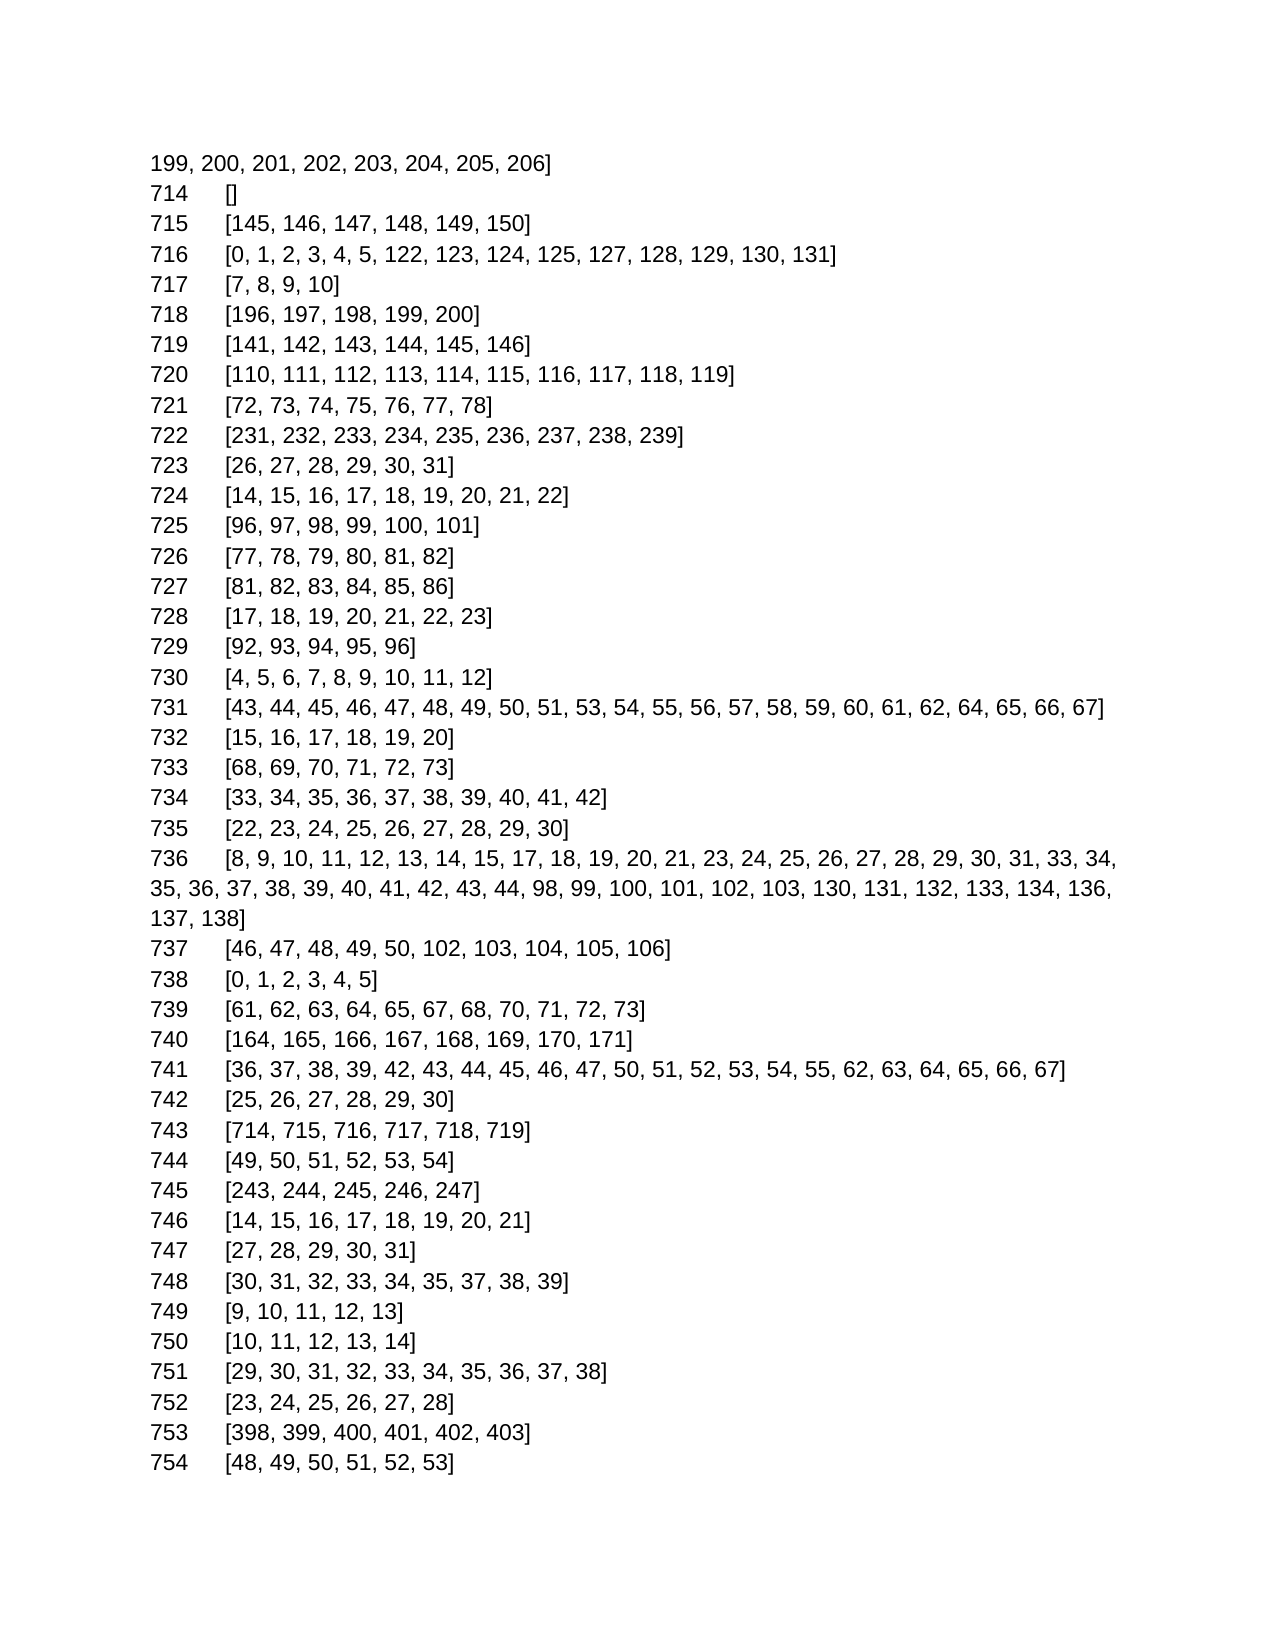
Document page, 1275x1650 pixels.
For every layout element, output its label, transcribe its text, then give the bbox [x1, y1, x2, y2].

text 728 [17, 18, 19, 20, 21, 22, 23] [150, 603, 1125, 629]
text 729 [92, 93, 94, 95, 96] [150, 633, 1125, 660]
text 733 [68, 69, 70, 71, 72, 73] [150, 754, 1125, 781]
text 753 [398, 399, 400, 401, 402, 403] [150, 1419, 1125, 1445]
text 718 [196, 197, 198, 199, 200] [150, 301, 1125, 327]
text 717 [7, 8, 9, 10] [150, 271, 1125, 297]
text 743 [714, 715, 716, 717, 718, 719] [150, 1117, 1125, 1143]
text 749 [9, 10, 11, 12, 13] [150, 1298, 1125, 1324]
text 745 [243, 244, 245, 246, 247] [150, 1177, 1125, 1203]
text 739 [61, 62, 63, 64, 65, 67, 68, 70, 71, 72, 73] [150, 996, 1125, 1022]
text 716 [0, 1, 2, 3, 4, 5, 122, 123, 124, 125, 127, 128, 129, 130, 131] [150, 241, 1125, 267]
text 748 [30, 31, 32, 33, 34, 35, 37, 38, 39] [150, 1268, 1125, 1294]
text 750 [10, 11, 12, 13, 14] [150, 1328, 1125, 1354]
text 725 [96, 97, 98, 99, 100, 101] [150, 512, 1125, 539]
text 740 [164, 165, 166, 167, 168, 169, 170, 171] [150, 1026, 1125, 1052]
text 721 [72, 73, 74, 75, 76, 77, 78] [150, 392, 1125, 418]
text 731 [43, 44, 45, 46, 47, 48, 49, 50, 51, 53, 54, 55, 56, 57, 58, 59, 60, 61, 62, 64, 65, 66, 67] [150, 694, 1125, 720]
text 746 [14, 15, 16, 17, 18, 19, 20, 21] [150, 1207, 1125, 1234]
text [150, 150, 1125, 176]
text 735 [22, 23, 24, 25, 26, 27, 28, 29, 30] [150, 814, 1125, 841]
text 741 [36, 37, 38, 39, 42, 43, 44, 45, 46, 47, 50, 51, 52, 53, 54, 55, 62, 63, 64, 65, 66, 67] [150, 1056, 1125, 1083]
text 751 [29, 30, 31, 32, 33, 34, 35, 36, 37, 38] [150, 1358, 1125, 1385]
text 734 [33, 34, 35, 36, 37, 38, 39, 40, 41, 42] [150, 784, 1125, 811]
text 724 [14, 15, 16, 17, 18, 19, 20, 21, 22] [150, 482, 1125, 509]
text 737 [46, 47, 48, 49, 50, 102, 103, 104, 105, 106] [150, 935, 1125, 962]
text 747 [27, 28, 29, 30, 31] [150, 1237, 1125, 1264]
text 722 [231, 232, 233, 234, 235, 236, 237, 238, 239] [150, 422, 1125, 448]
text 738 [0, 1, 2, 3, 4, 5] [150, 966, 1125, 992]
text 730 [4, 5, 6, 7, 8, 9, 10, 11, 12] [150, 663, 1125, 690]
text 727 [81, 82, 83, 84, 85, 86] [150, 573, 1125, 599]
text 714 [] [150, 180, 1125, 207]
text 719 [141, 142, 143, 144, 145, 146] [150, 331, 1125, 358]
text 715 [145, 146, 147, 148, 149, 150] [150, 210, 1125, 237]
text 744 [49, 50, 51, 52, 53, 54] [150, 1147, 1125, 1173]
text 723 [26, 27, 28, 29, 30, 31] [150, 452, 1125, 478]
text 752 [23, 24, 25, 26, 27, 28] [150, 1388, 1125, 1415]
text 720 [110, 111, 112, 113, 114, 115, 116, 117, 118, 119] [150, 361, 1125, 388]
text 726 [77, 78, 79, 80, 81, 82] [150, 543, 1125, 569]
text 742 [25, 26, 27, 28, 29, 30] [150, 1086, 1125, 1113]
text 732 [15, 16, 17, 18, 19, 20] [150, 724, 1125, 750]
text 736 [8, 9, 10, 11, 12, 13, 14, 15, 17, 18, 19, 20, 21, 23, 24, 25, 26, 27, 28, 29, 30, 31, 33, 34, 35, 36, 37, 38, 39, 40, 41, 42, 43, 44, 98, 99, 100, 101, 102, 103, 130, 131, 132, 133, 134, 136, 137, 138] [150, 845, 1125, 932]
text 754 [48, 49, 50, 51, 52, 53] [150, 1449, 1125, 1475]
